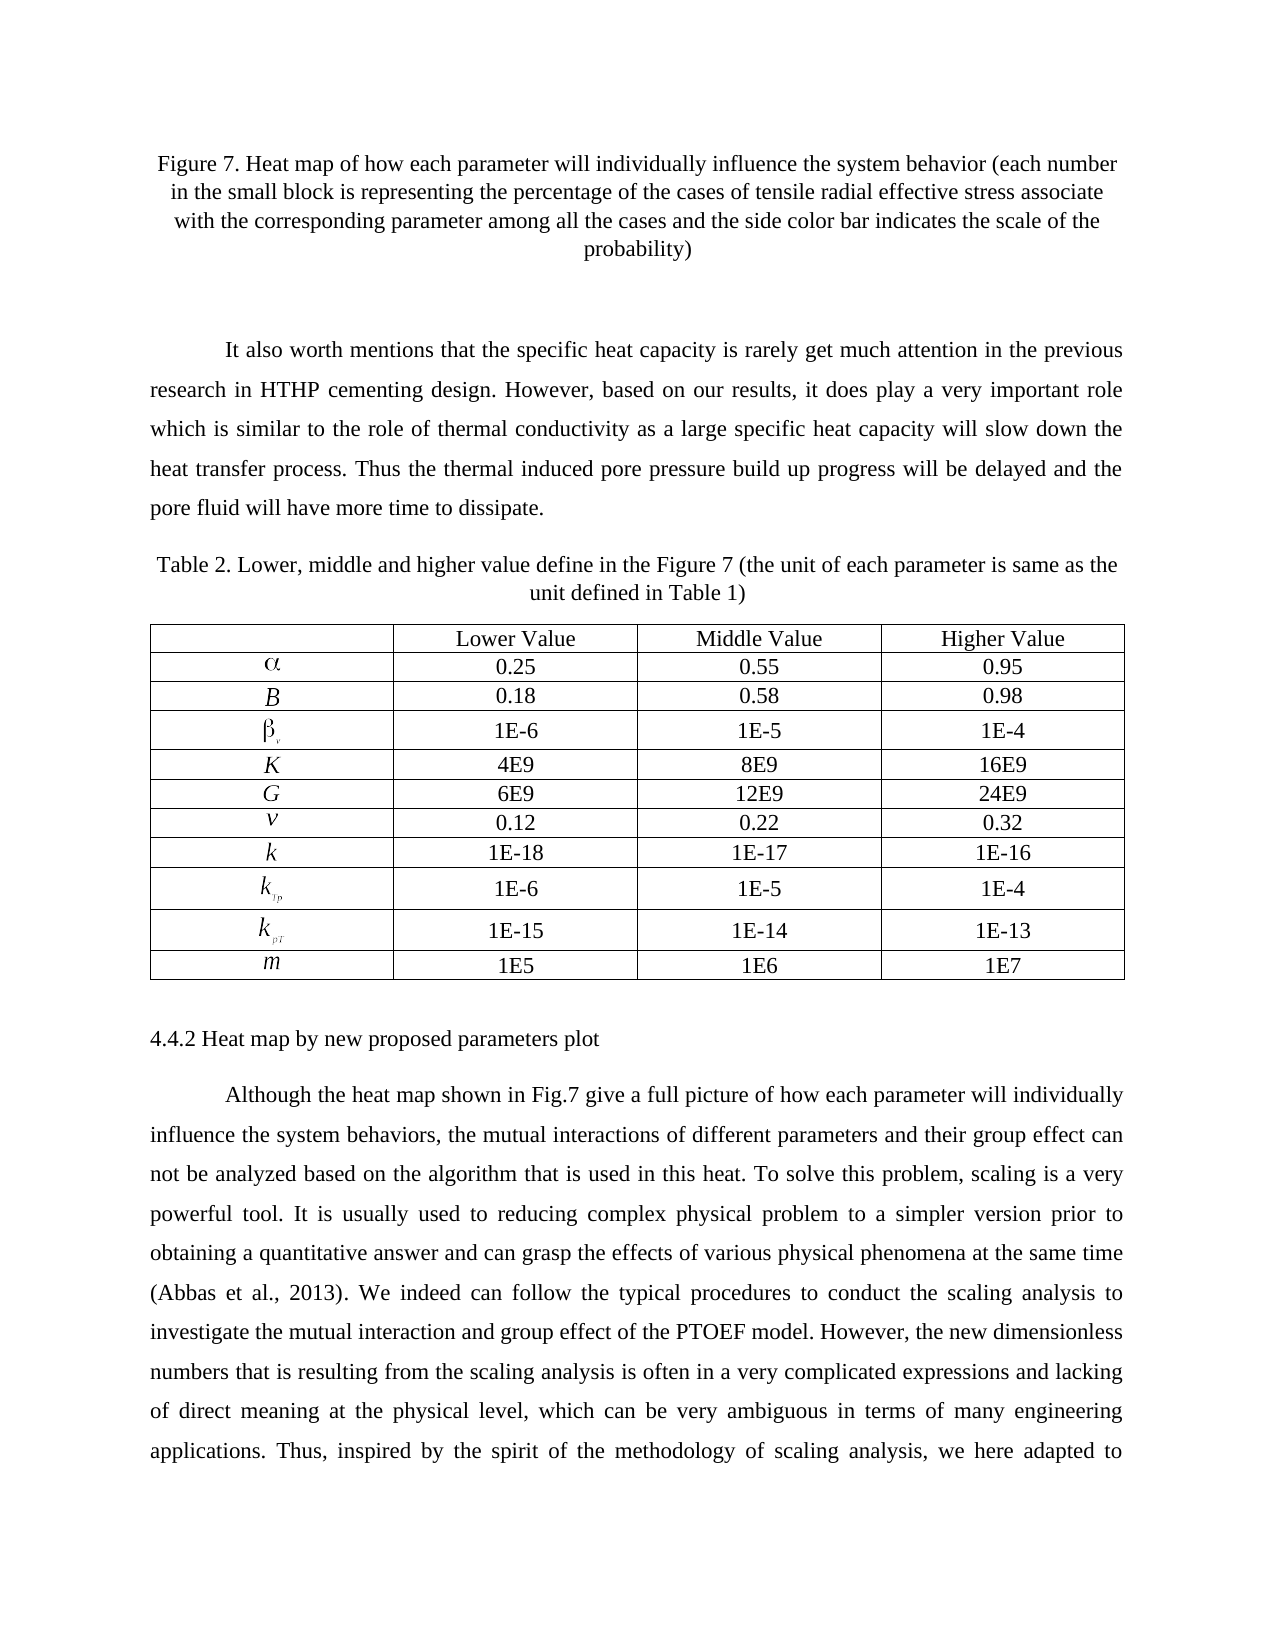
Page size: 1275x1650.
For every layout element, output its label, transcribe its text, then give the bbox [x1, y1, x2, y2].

table_cell [151, 809, 393, 837]
table_header Middle Value [638, 625, 881, 652]
table_cell 24E9 [882, 780, 1124, 807]
table_cell 0.98 [882, 682, 1124, 710]
table_cell 0.55 [638, 653, 881, 681]
table_header [151, 625, 393, 652]
table_cell 0.25 [394, 653, 637, 681]
table_cell 1E-6 [394, 868, 637, 909]
table_cell [151, 951, 393, 979]
table_cell [151, 750, 393, 778]
table_cell 0.12 [394, 809, 637, 837]
table_cell 1E-6 [394, 711, 637, 749]
table_cell 1E-18 [394, 838, 637, 867]
text It also worth mentions that the specific heat capacity is rarely get much attention in the previous research in HTHP cementing design. However, based on our results, it does play a very important role which is similar to the role of thermal conductivity as a large specific heat capacity will slow down the heat transfer process. Thus the thermal induced pore pressure build up progress will be delayed and the pore fluid will have more time to dissipate. [150, 337, 1125, 521]
table_cell 0.95 [882, 653, 1124, 681]
text Figure 7. Heat map of how each parameter will individually influence the system behavior (each number in the small block is representing the percentage of the cases of tensile radial effective stress associate with the corresponding parameter among all the cases and the side color bar indicates the scale of the probability) [150, 150, 1125, 262]
table_cell 0.18 [394, 682, 637, 710]
table_cell 1E-16 [882, 838, 1124, 867]
table_cell 0.22 [638, 809, 881, 837]
table_cell [151, 653, 393, 681]
table_header Higher Value [882, 625, 1124, 652]
table_cell 0.58 [638, 682, 881, 710]
table_cell 1E-17 [638, 838, 881, 867]
table_cell 1E-13 [882, 910, 1124, 950]
table_cell 4E9 [394, 750, 637, 778]
table_cell 12E9 [638, 780, 881, 807]
table_cell [151, 711, 393, 749]
table_cell 1E-5 [638, 711, 881, 749]
table_cell 1E7 [882, 951, 1124, 979]
text Table 2. Lower, middle and higher value define in the Figure 7 (the unit of each parameter is same as the unit defined in Table 1) [150, 551, 1125, 605]
table_cell [151, 868, 393, 909]
table_cell 8E9 [638, 750, 881, 778]
table_cell 1E-14 [638, 910, 881, 950]
table_cell 1E5 [394, 951, 637, 979]
table_cell 6E9 [394, 780, 637, 807]
table_cell 16E9 [882, 750, 1124, 778]
table_cell 0.32 [882, 809, 1124, 837]
table_cell [151, 838, 393, 867]
table_cell 1E-15 [394, 910, 637, 950]
table_cell 1E-4 [882, 868, 1124, 909]
table_cell [151, 780, 393, 807]
table_cell [151, 682, 393, 710]
table_cell 1E-4 [882, 711, 1124, 749]
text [150, 1082, 1125, 1463]
text 4.4.2 Heat map by new proposed parameters plot [150, 1025, 1125, 1052]
table_header Lower Value [394, 625, 637, 652]
table_cell 1E6 [638, 951, 881, 979]
table_cell [151, 910, 393, 950]
table_cell 1E-5 [638, 868, 881, 909]
